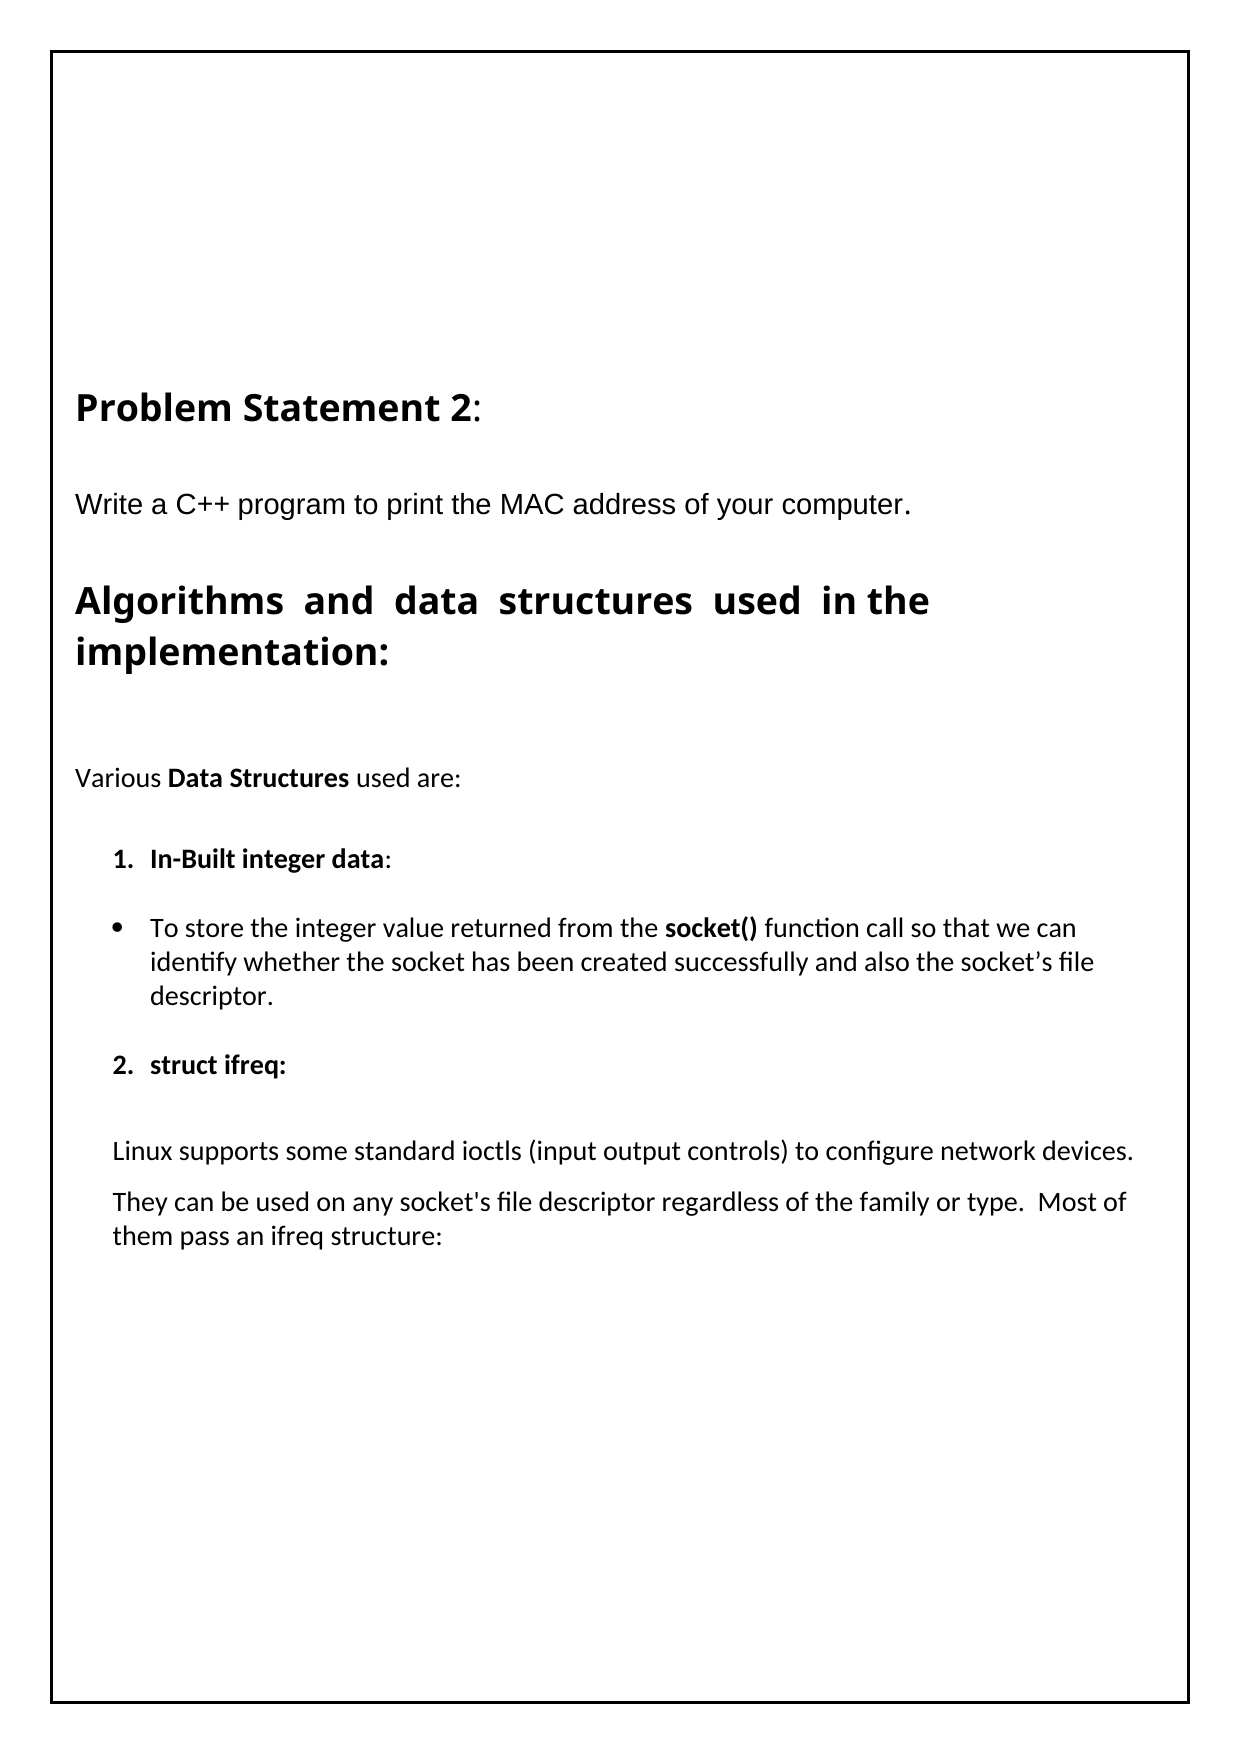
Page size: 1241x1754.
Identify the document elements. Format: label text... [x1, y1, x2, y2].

list struct ifreq: [112, 1047, 1165, 1082]
text Write a C++ program to print the MAC address of your computer. [75, 483, 1165, 523]
text Algorithms and data structures used in the implementation: [75, 574, 1165, 676]
text Linux supports some standard ioctls (input output controls) to configure network devices. [112, 1133, 1165, 1167]
text They can be used on any socket's file descriptor regardless of the family or type. Most of them pass an ifreq structure: [112, 1184, 1165, 1252]
list In-Built integer data: [112, 841, 1165, 875]
list To store the integer value returned from the socket() function call so that we can identify whether the socket has been created successfully and also the socket’s file descriptor. [112, 910, 1165, 1013]
text Various Data Structures used are: [75, 761, 1165, 795]
text Problem Statement 2: [75, 381, 1165, 432]
